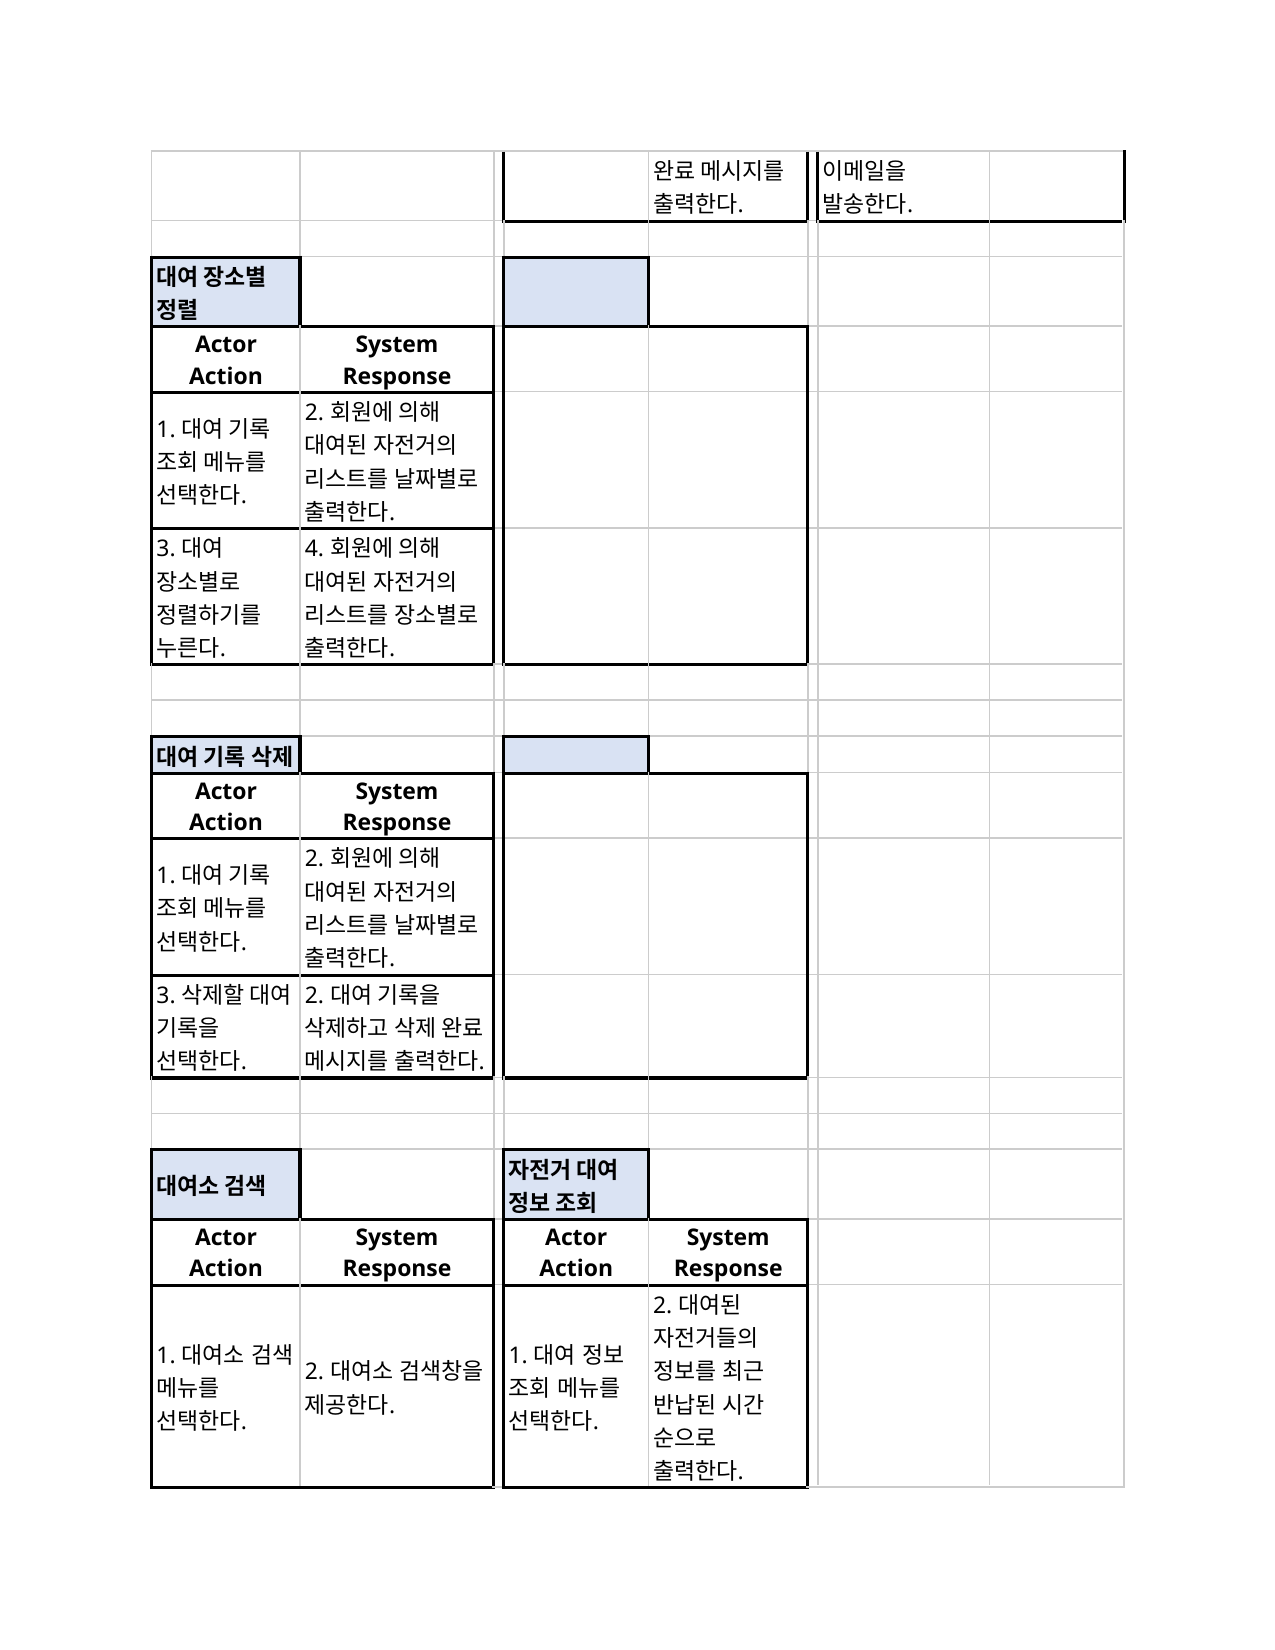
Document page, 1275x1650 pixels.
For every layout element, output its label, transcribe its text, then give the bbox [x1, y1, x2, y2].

table_cell [301, 221, 493, 256]
table_cell 3. 삭제할 대여 기록을 선택한다. [153, 977, 299, 1076]
table_cell [152, 221, 299, 256]
table_cell [809, 221, 817, 256]
table_cell [819, 1150, 989, 1218]
table_cell [505, 738, 647, 772]
table_cell 자전거 대여 정보 조회 [505, 1151, 647, 1218]
table_cell [819, 773, 989, 837]
table_cell [819, 737, 989, 772]
table_cell [809, 665, 817, 699]
table_cell [809, 737, 817, 772]
table_cell [809, 152, 816, 220]
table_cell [819, 152, 989, 220]
table_cell [495, 529, 502, 663]
table_cell [152, 152, 299, 220]
table_cell 대여 기록 삭제 [153, 738, 298, 772]
table_cell [495, 773, 502, 837]
table_cell System Response [301, 1221, 492, 1283]
table_cell [819, 1114, 989, 1148]
table_cell 1. 대여 정보 조회 메뉴를 선택한다. [505, 1287, 648, 1486]
table_cell [505, 975, 648, 1076]
table_cell [990, 735, 1123, 772]
table_cell [649, 223, 807, 256]
table_cell [495, 257, 502, 325]
table_cell [819, 1078, 989, 1112]
table_cell [495, 1114, 503, 1148]
table_cell [809, 975, 817, 1076]
table_cell Actor Action [153, 328, 299, 391]
table_cell [505, 775, 648, 837]
table_cell System Response [301, 775, 492, 837]
table_cell [152, 666, 299, 699]
table_cell [495, 1220, 502, 1283]
table_cell [990, 699, 1123, 735]
table_cell [495, 839, 502, 973]
table_cell [301, 1114, 493, 1148]
table_cell [302, 737, 493, 772]
table_cell 1. 대여소 검색 메뉴를 선택한다. [153, 1287, 299, 1486]
table_cell [990, 1284, 1123, 1486]
table_cell 대여 장소별 정렬 [153, 259, 298, 325]
table_cell [990, 220, 1123, 256]
table_cell [990, 1076, 1123, 1112]
table_cell 2. 대여 기록을 삭제하고 삭제 완료 메시지를 출력한다. [301, 977, 492, 1076]
table_cell [819, 529, 989, 663]
table_cell [990, 256, 1123, 325]
table_cell [649, 328, 806, 391]
table_cell [495, 327, 502, 391]
table_cell [819, 975, 989, 1076]
table_cell [505, 1080, 648, 1112]
table_cell 2. 대여소 검색창을 제공한다. [301, 1287, 492, 1486]
table_cell [649, 775, 806, 837]
table_cell [809, 392, 817, 527]
table_cell 대여소 검색 [153, 1151, 298, 1218]
table_cell [819, 1220, 989, 1283]
table_cell [649, 1080, 807, 1112]
table_cell [302, 1150, 493, 1218]
table_cell System Response [301, 328, 492, 391]
table_cell [650, 257, 807, 325]
table_cell [649, 1114, 807, 1148]
table_cell [809, 1285, 818, 1486]
table_cell [649, 392, 806, 527]
table_cell [809, 1078, 817, 1112]
table_cell [990, 527, 1123, 663]
table_cell [505, 666, 648, 699]
table_cell 1. 대여 기록 조회 메뉴를 선택한다. [153, 840, 299, 973]
table_cell [819, 839, 989, 973]
table_cell [649, 666, 807, 699]
table_cell Actor Action [153, 775, 299, 837]
table_cell [649, 701, 807, 735]
table_cell [809, 773, 817, 837]
table_cell [649, 839, 806, 973]
table_cell [649, 529, 806, 663]
table_cell [495, 701, 503, 735]
table_cell [990, 1113, 1123, 1148]
table_cell [809, 701, 817, 735]
table_cell Actor Action [505, 1221, 648, 1283]
table_cell [818, 1285, 989, 1486]
table_cell [809, 839, 817, 973]
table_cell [649, 152, 806, 220]
table_cell [301, 666, 493, 699]
table_cell [505, 223, 648, 256]
table_cell [990, 391, 1123, 527]
table_cell [302, 257, 493, 325]
table_cell [505, 529, 648, 663]
table_cell [505, 392, 648, 527]
table_cell [649, 975, 806, 1076]
table_cell [505, 839, 648, 973]
table_cell [495, 152, 502, 220]
table_cell [809, 529, 817, 663]
table_cell [990, 974, 1123, 1076]
table_cell [505, 701, 648, 735]
table_cell [990, 1218, 1123, 1283]
table_cell [152, 1080, 299, 1112]
table_cell [495, 737, 502, 772]
table_cell 4. 회원에 의해 대여된 자전거의 리스트를 장소별로 출력한다. [301, 530, 492, 663]
table_cell [819, 665, 989, 699]
table_cell [495, 1150, 502, 1218]
table_cell [990, 325, 1123, 391]
table_cell Actor Action [153, 1221, 299, 1283]
table_cell [301, 1080, 493, 1112]
table_cell [152, 701, 299, 735]
table_cell [495, 392, 502, 527]
table_cell 2. 회원에 의해 대여된 자전거의 리스트를 날짜별로 출력한다. [301, 840, 492, 973]
table_cell System Response [649, 1221, 806, 1283]
table_cell 2. 대여된 자전거들의 정보를 최근 반납된 시간 순으로 출력한다. [649, 1287, 806, 1486]
table_cell [819, 257, 989, 325]
table_cell [301, 701, 493, 735]
table_cell [650, 737, 807, 772]
table_cell [650, 1150, 807, 1218]
table_cell [819, 327, 989, 391]
table_cell [505, 259, 647, 325]
table_cell [505, 1114, 648, 1148]
table_cell [495, 1078, 503, 1112]
table_cell [495, 665, 503, 699]
table_cell [990, 152, 1123, 220]
table_cell [809, 1220, 817, 1283]
table_cell [809, 257, 817, 325]
table_cell [495, 221, 503, 256]
table_cell [809, 1114, 817, 1148]
table_cell [819, 701, 989, 735]
table_cell [809, 1150, 817, 1218]
table_cell [495, 975, 502, 1076]
table_cell [990, 1148, 1123, 1218]
table_cell [301, 152, 493, 220]
table_cell 3. 대여 장소별로 정렬하기를 누른다. [153, 530, 299, 663]
table_cell [152, 1114, 299, 1148]
table_cell [505, 328, 648, 391]
table_cell 2. 회원에 의해 대여된 자전거의 리스트를 날짜별로 출력한다. [301, 394, 492, 527]
table_cell 1. 대여 기록 조회 메뉴를 선택한다. [153, 394, 299, 527]
table_cell [990, 772, 1123, 837]
table_cell [809, 327, 817, 391]
table_cell [819, 392, 989, 527]
table_cell [990, 663, 1123, 699]
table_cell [505, 152, 648, 220]
table_cell [990, 837, 1123, 973]
table_cell [819, 223, 989, 256]
table_cell [495, 1285, 502, 1486]
